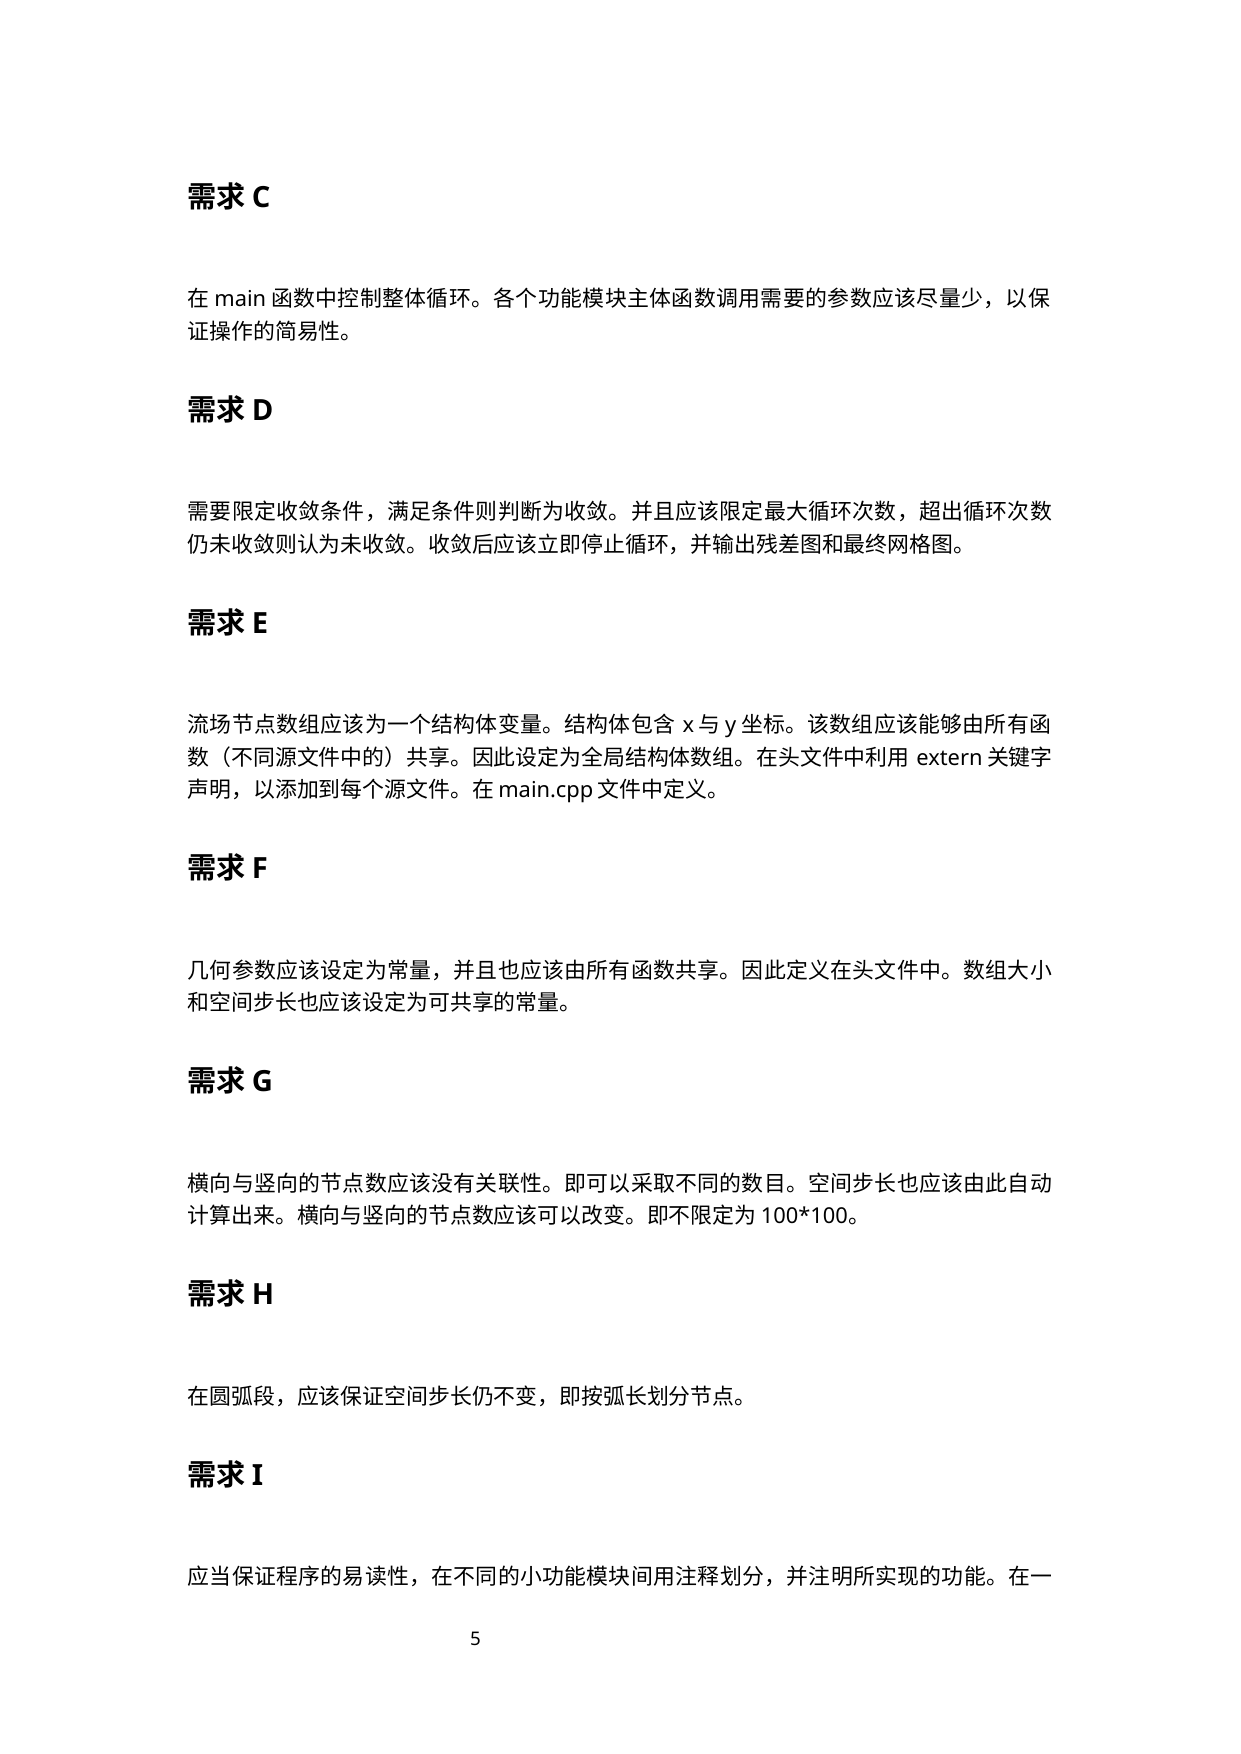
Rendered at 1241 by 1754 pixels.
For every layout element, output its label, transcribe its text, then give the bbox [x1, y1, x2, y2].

subtitle 需求D [187, 375, 1053, 440]
text 在main函数中控制整体循环。各个功能模块主体函数调用需要的参数应该尽量少，以保证操作的简易性。 [187, 281, 1053, 346]
text 需要限定收敛条件，满足条件则判断为收敛。并且应该限定最大循环次数，超出循环次数仍未收敛则认为未收敛。收敛后应该立即停止循环，并输出残差图和最终网格图。 [187, 494, 1053, 559]
subtitle 需求G [187, 1047, 1053, 1112]
text 横向与竖向的节点数应该没有关联性。即可以采取不同的数目。空间步长也应该由此自动计算出来。横向与竖向的节点数应该可以改变。即不限定为100*100。 [187, 1165, 1053, 1230]
text 流场节点数组应该为一个结构体变量。结构体包含x与y坐标。该数组应该能够由所有函数（不同源文件中的）共享。因此设定为全局结构体数组。在头文件中利用extern关键字声明，以添加到每个源文件。在main.cpp文件中定义。 [187, 707, 1053, 804]
subtitle 需求C [187, 162, 1053, 227]
subtitle 需求I [187, 1440, 1053, 1505]
subtitle 需求H [187, 1259, 1053, 1324]
subtitle 需求F [187, 833, 1053, 898]
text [187, 1559, 1053, 1591]
text 几何参数应该设定为常量，并且也应该由所有函数共享。因此定义在头文件中。数组大小和空间步长也应该设定为可共享的常量。 [187, 952, 1053, 1017]
text 在圆弧段，应该保证空间步长仍不变，即按弧长划分节点。 [187, 1378, 1053, 1411]
subtitle 需求E [187, 588, 1053, 653]
